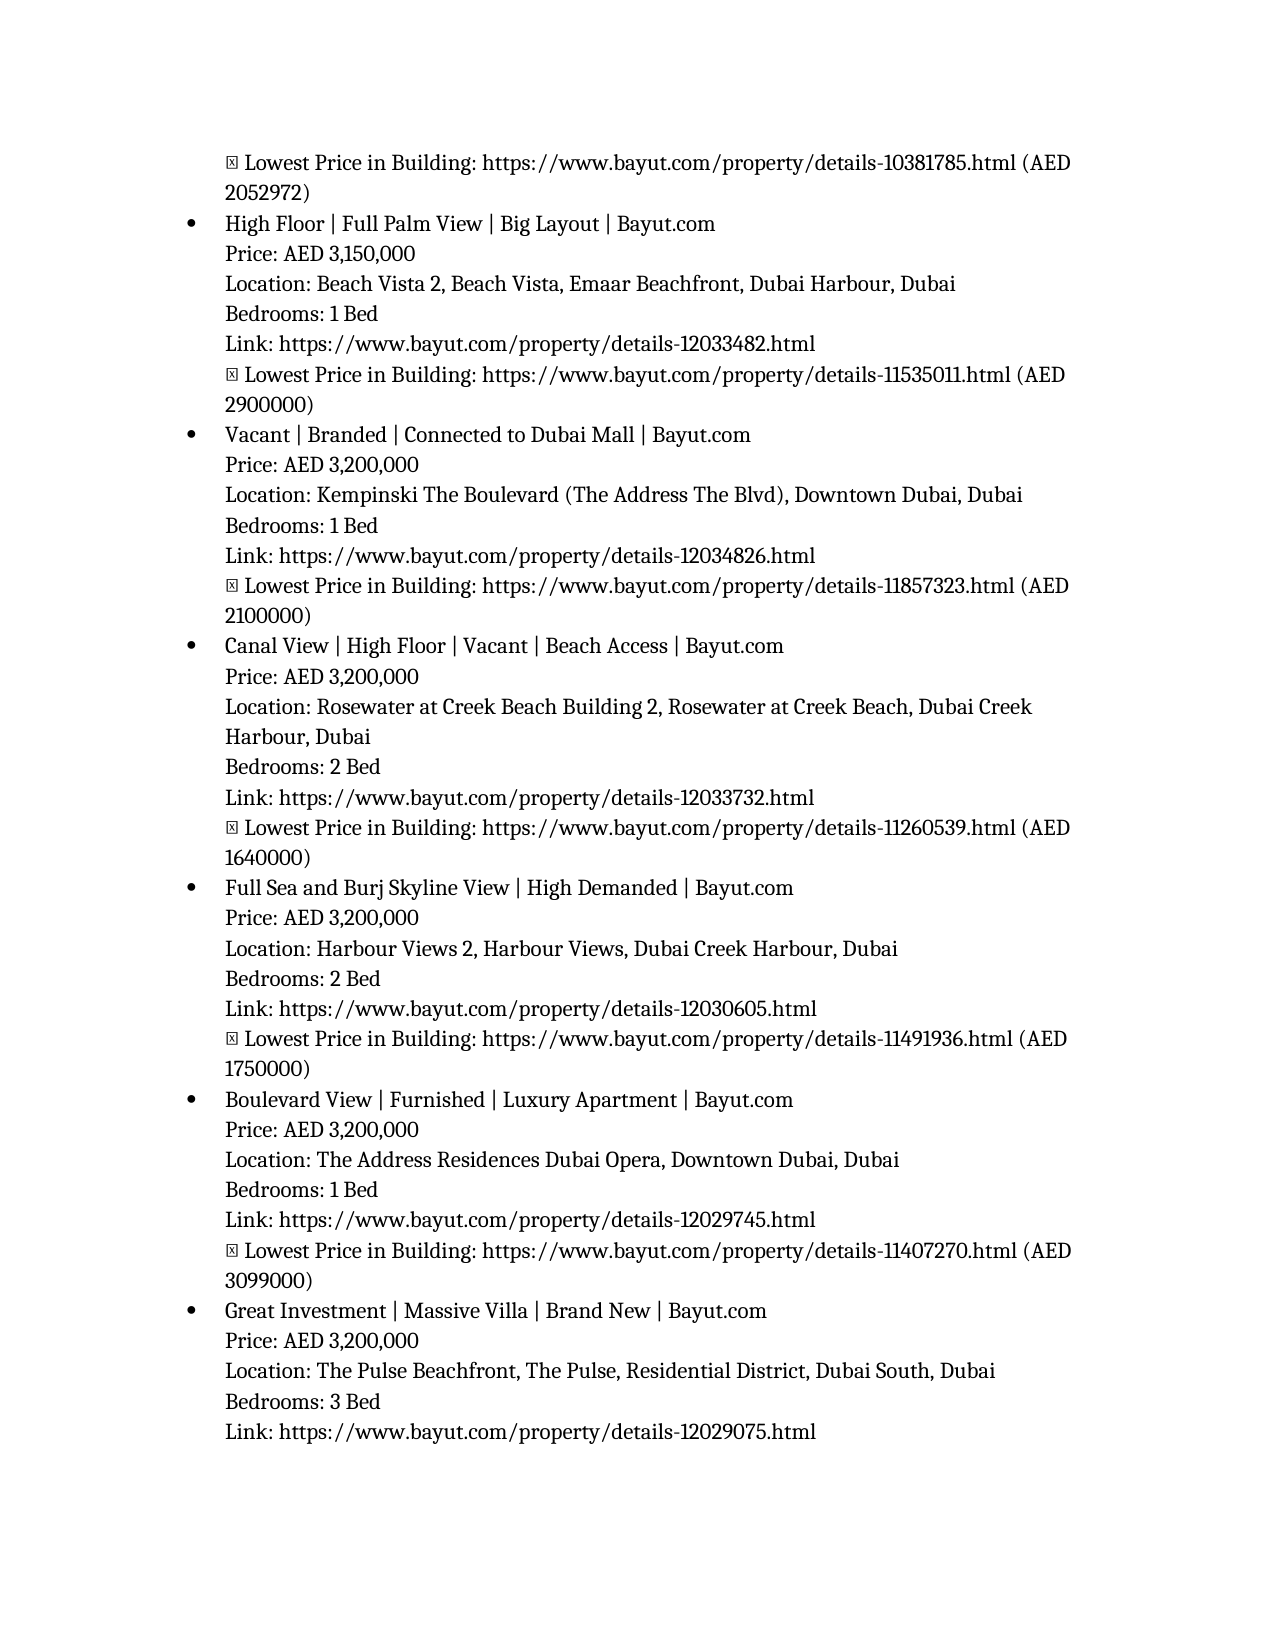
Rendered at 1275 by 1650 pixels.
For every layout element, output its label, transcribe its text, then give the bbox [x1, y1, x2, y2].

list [187, 150, 1087, 207]
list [187, 1298, 1087, 1445]
list Canal View | High Floor | Vacant | Beach Access | Bayut.com Price: AED 3,200,000 Location: Rosewater at Creek Beach Building 2, Rosewater at Creek Beach, Dubai Creek Harbour, Dubai Bedrooms: 2 Bed Link: https://www.bayut.com/property/details-12033732.html 💡 Lowest Price in Building: https://www.bayut.com/property/details-11260539.html (AED 1640000) [187, 633, 1087, 871]
list Boulevard View | Furnished | Luxury Apartment | Bayut.com Price: AED 3,200,000 Location: The Address Residences Dubai Opera, Downtown Dubai, Dubai Bedrooms: 1 Bed Link: https://www.bayut.com/property/details-12029745.html 💡 Lowest Price in Building: https://www.bayut.com/property/details-11407270.html (AED 3099000) [187, 1086, 1087, 1294]
list High Floor | Full Palm View | Big Layout | Bayut.com Price: AED 3,150,000 Location: Beach Vista 2, Beach Vista, Emaar Beachfront, Dubai Harbour, Dubai Bedrooms: 1 Bed Link: https://www.bayut.com/property/details-12033482.html 💡 Lowest Price in Building: https://www.bayut.com/property/details-11535011.html (AED 2900000) [187, 210, 1087, 418]
list Full Sea and Burj Skyline View | High Demanded | Bayut.com Price: AED 3,200,000 Location: Harbour Views 2, Harbour Views, Dubai Creek Harbour, Dubai Bedrooms: 2 Bed Link: https://www.bayut.com/property/details-12030605.html 💡 Lowest Price in Building: https://www.bayut.com/property/details-11491936.html (AED 1750000) [187, 875, 1087, 1083]
list Vacant | Branded | Connected to Dubai Mall | Bayut.com Price: AED 3,200,000 Location: Kempinski The Boulevard (The Address The Blvd), Downtown Dubai, Dubai Bedrooms: 1 Bed Link: https://www.bayut.com/property/details-12034826.html 💡 Lowest Price in Building: https://www.bayut.com/property/details-11857323.html (AED 2100000) [187, 422, 1087, 629]
